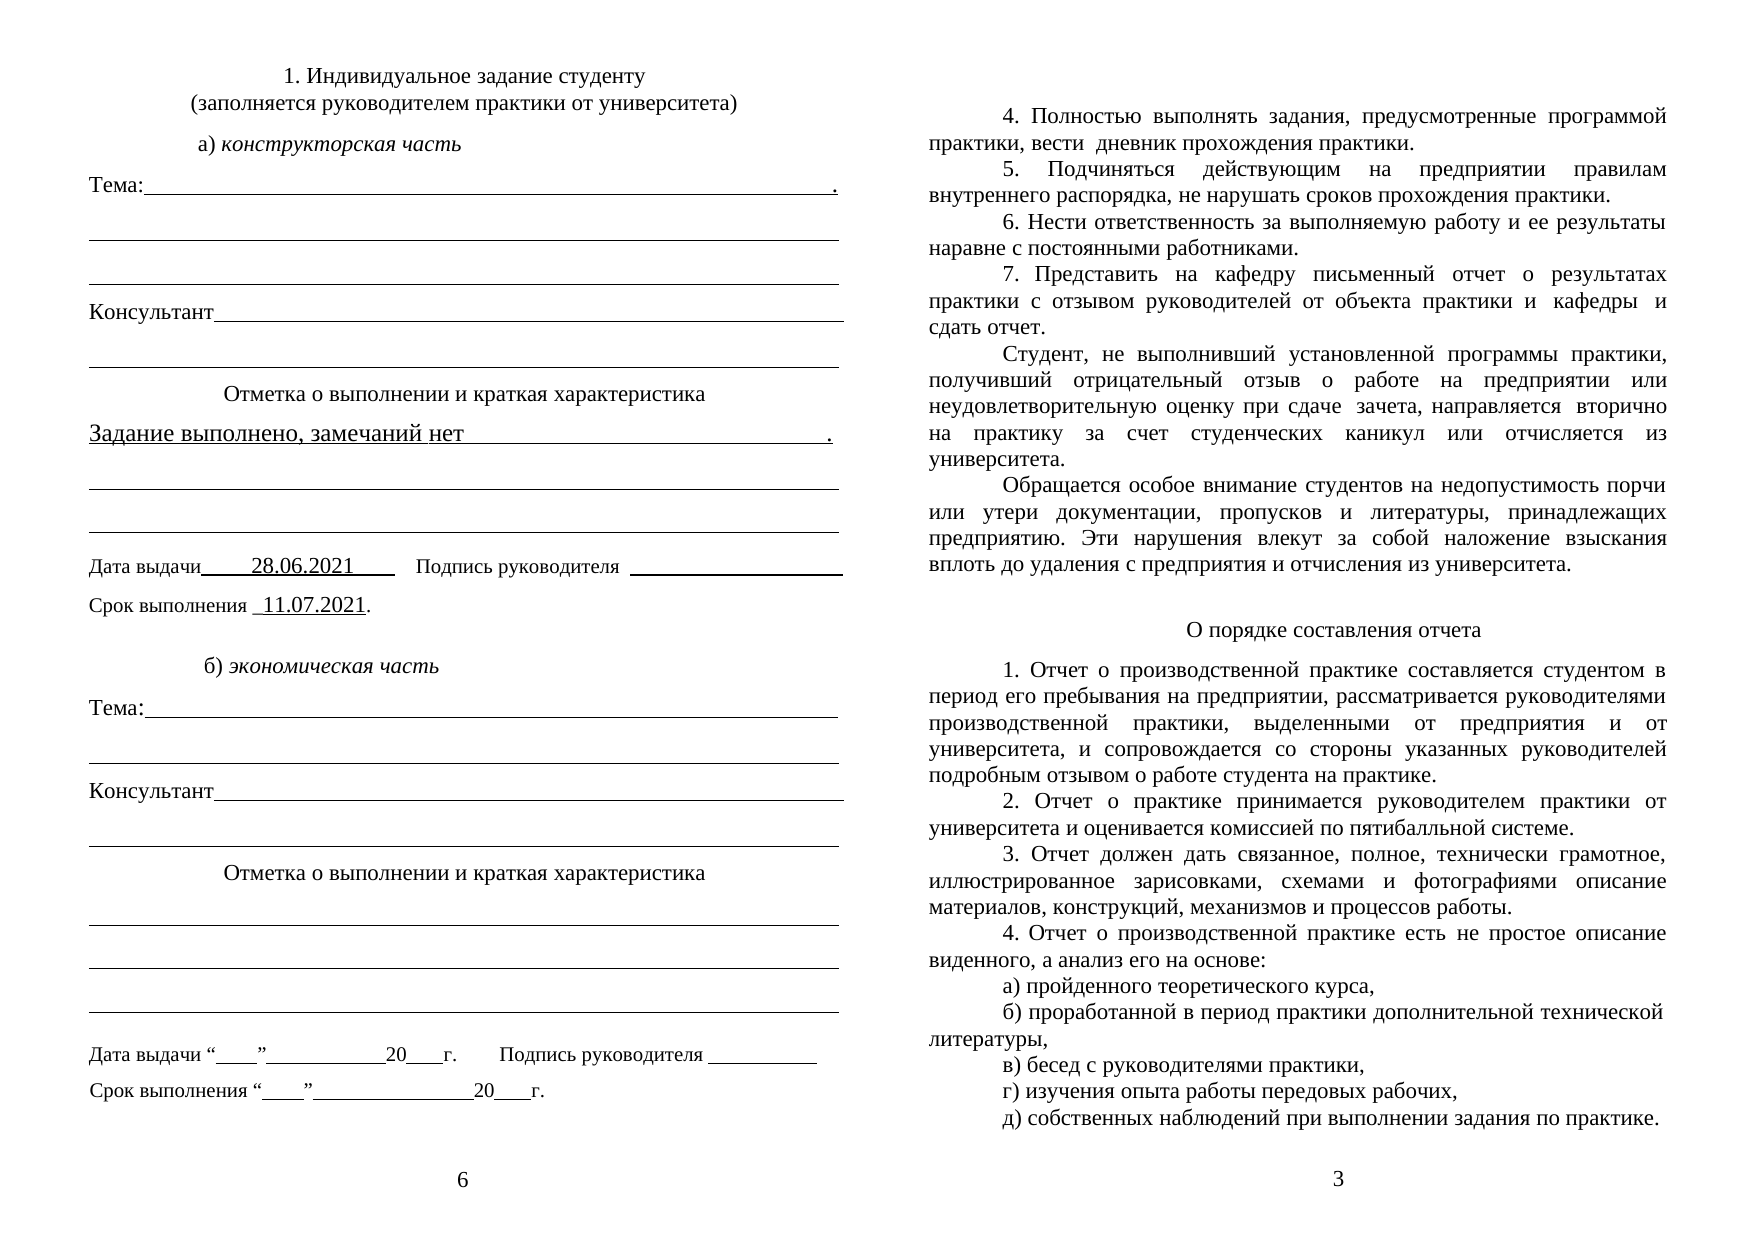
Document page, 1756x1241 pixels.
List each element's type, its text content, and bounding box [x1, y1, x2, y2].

list Отчет должен дать связанное, полное, технически грамотное, иллюстрированное зарисовками, схемами и фотографиями описание материалов, конструкций, механизмов и процессов работы. [929, 840, 1667, 919]
text Отметка о выполнении и краткая характеристика [81, 859, 848, 885]
text Консультант [84, 298, 848, 324]
text г) изучения опыта работы передовых рабочих, [1002, 1078, 1701, 1104]
list Отчет о практике принимается руководителем практики от университета и оценивается комиссией по пятибалльной системе. [929, 788, 1667, 840]
list Отчет о производственной практике составляется студентом в период его пребывания на предприятии, рассматривается руководителями производственной практики, выделенными от предприятия и от университета, и сопровождается со стороны указанных руководителей подробным отзывом о работе студента на практике. [929, 656, 1667, 788]
text Консультант [89, 777, 848, 804]
text Отметка о выполнении и краткая характеристика [81, 379, 848, 406]
text б) проработанной в период практики дополнительной технической литературы, [929, 998, 1701, 1051]
text Срок выполнения “ ” 20 г. [77, 1078, 557, 1102]
text Тема: . [89, 171, 848, 198]
text Срок выполнения _11.07.2021. [89, 591, 848, 618]
text Обращается особое внимание студентов на недопустимость порчи или утери документации, пропусков и литературы, принадлежащих предприятию. Эти нарушения влекут за собой наложение взыскания вплоть до удаления с предприятия и отчисления из университета. [929, 471, 1667, 577]
list Полностью выполнять задания, предусмотренные программой практики, вести дневник прохождения практики. [929, 102, 1667, 155]
list Представить на кафедру письменный отчет о результатах практики с отзывом руководителей от объекта практики и кафедры и сдать отчет. [929, 261, 1667, 339]
text Дата выдачи 28.06.2021 Подпись руководителя [89, 552, 848, 578]
list Индивидуальное задание студенту [283, 63, 848, 89]
text а) пройденного теоретического курса, [1002, 972, 1701, 998]
text Тема: [89, 692, 848, 721]
list Нести ответственность за выполняемую работу и ее результаты наравне с постоянными работниками. [929, 208, 1667, 261]
text в) бесед с руководителями практики, [1002, 1051, 1701, 1077]
text О порядке составления отчета [1186, 616, 1701, 643]
text Задание выполнено, замечаний нет . [77, 418, 844, 447]
list Подчиняться действующим на предприятии правилам внутреннего распорядка, не нарушать сроков прохождения практики. [929, 155, 1667, 208]
text (заполняется руководителем практики от университета) а) конструкторская часть [190, 89, 740, 156]
list Отчет о производственной практике есть не простое описание виденного, а анализ его на основе: [929, 919, 1667, 972]
text Студент, не выполнивший установленной программы практики, получивший отрицательный отзыв о работе на предприятии или неудовлетворительную оценку при сдаче зачета, направляется вторично на практику за счет студенческих каникул или отчисляется из университета. [929, 339, 1667, 471]
text б) экономическая часть [84, 652, 558, 679]
text Дата выдачи “ ” 20 г. Подпись руководителя [89, 1042, 848, 1066]
text д) собственных наблюдений при выполнении задания по практике. [1002, 1104, 1701, 1130]
